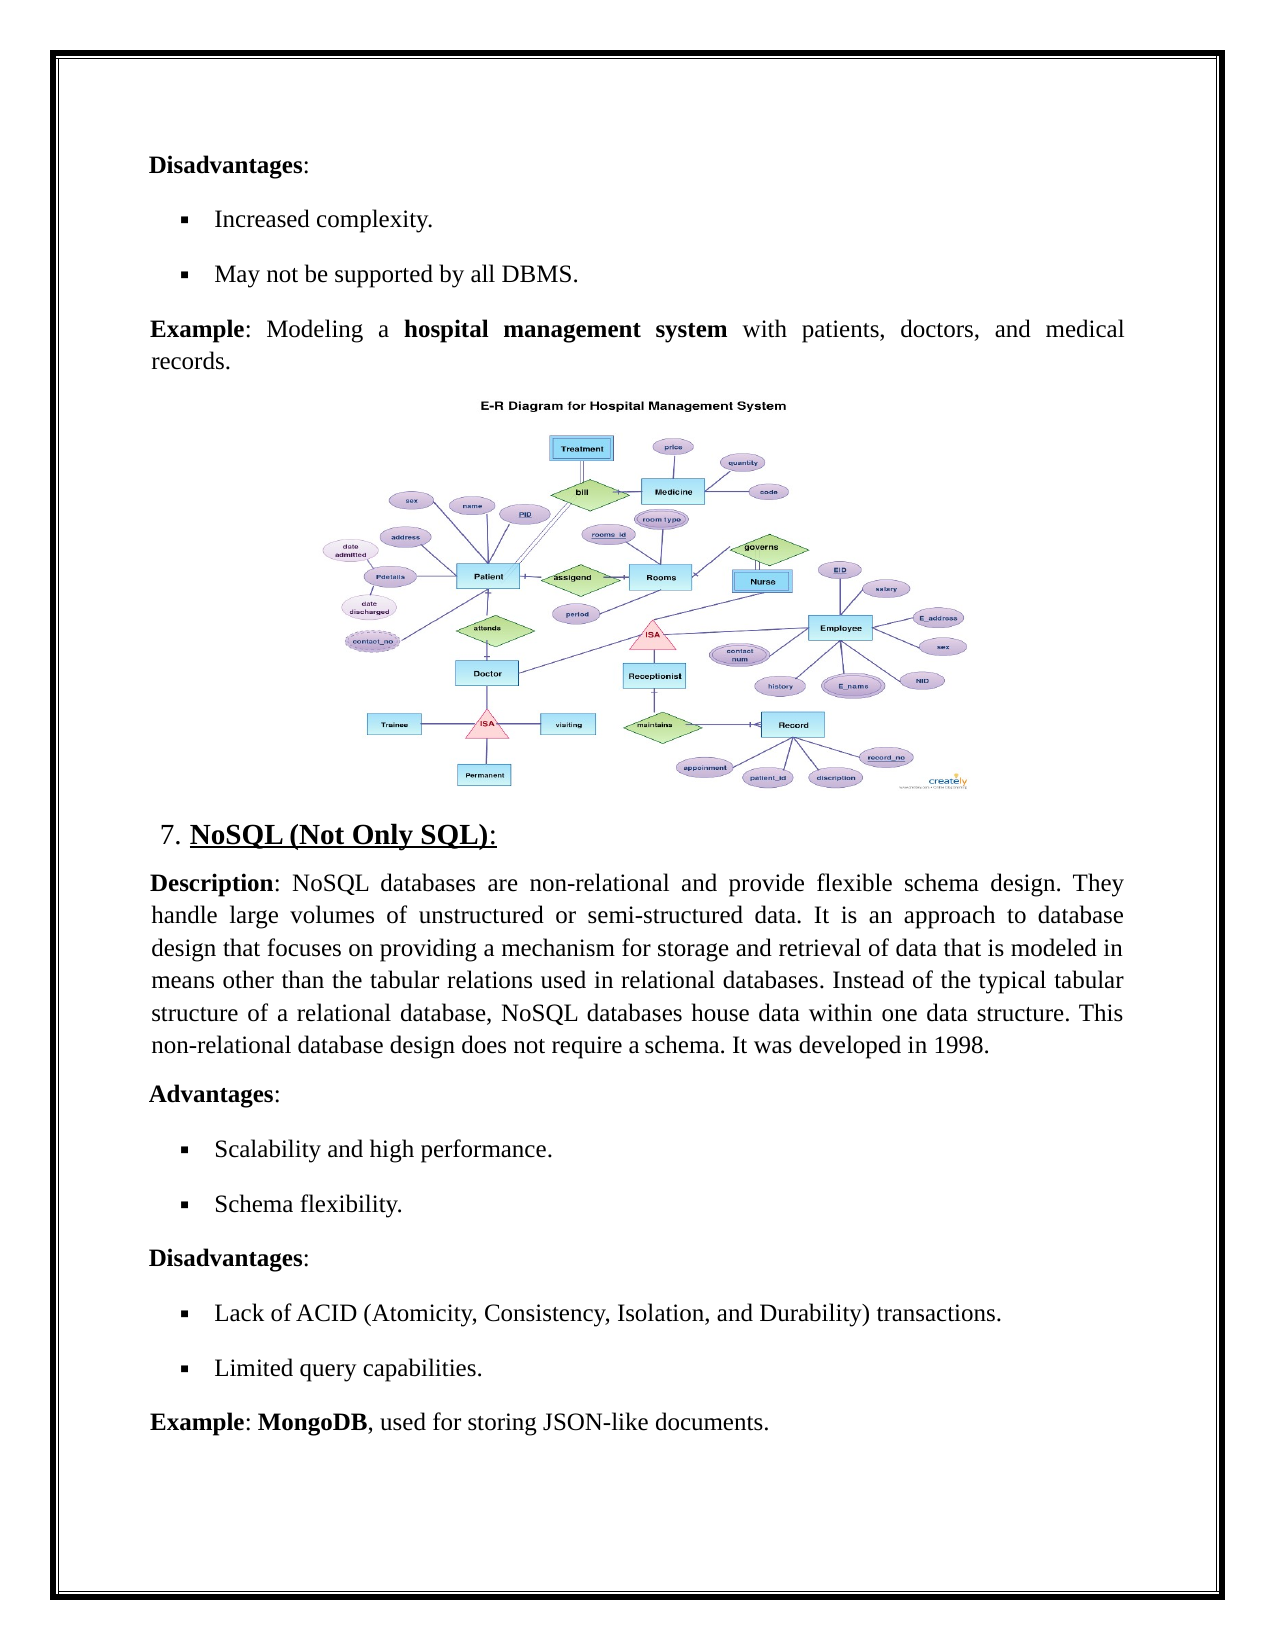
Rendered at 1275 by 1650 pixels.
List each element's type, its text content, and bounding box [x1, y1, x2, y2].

list Scalability and high performance. [177, 1134, 1125, 1163]
text Disadvantages: [148, 1243, 1131, 1272]
list Limited query capabilities. [177, 1353, 1125, 1381]
text Example: MongoDB, used for storing JSON-like documents. [150, 1407, 1125, 1436]
list Schema flexibility. [177, 1189, 1125, 1217]
text Disadvantages: [148, 150, 1131, 179]
picture [318, 394, 971, 791]
text Description: NoSQL databases are non-relational and provide flexible schema design. They handle large volumes of unstructured or semi-structured data. It is an approach to database design that focuses on providing a mechanism for storage and retrieval of data that is modeled in means other than the tabular relations used in relational databases. Instead of the typical tabular structure of a relational database, NoSQL databases house data within one data structure. This non-relational database design does not require a schema. It was developed in 1998. [150, 868, 1125, 1059]
text Example: Modeling a hospital management system with patients, doctors, and medical records. [150, 314, 1125, 375]
text 7. NoSQL (Not Only SQL): [159, 817, 1131, 850]
list Increased complexity. [177, 204, 1125, 233]
text Advantages: [148, 1079, 1131, 1108]
list May not be supported by all DBMS. [177, 259, 1125, 288]
list Lack of ACID (Atomicity, Consistency, Isolation, and Durability) transactions. [177, 1298, 1125, 1327]
